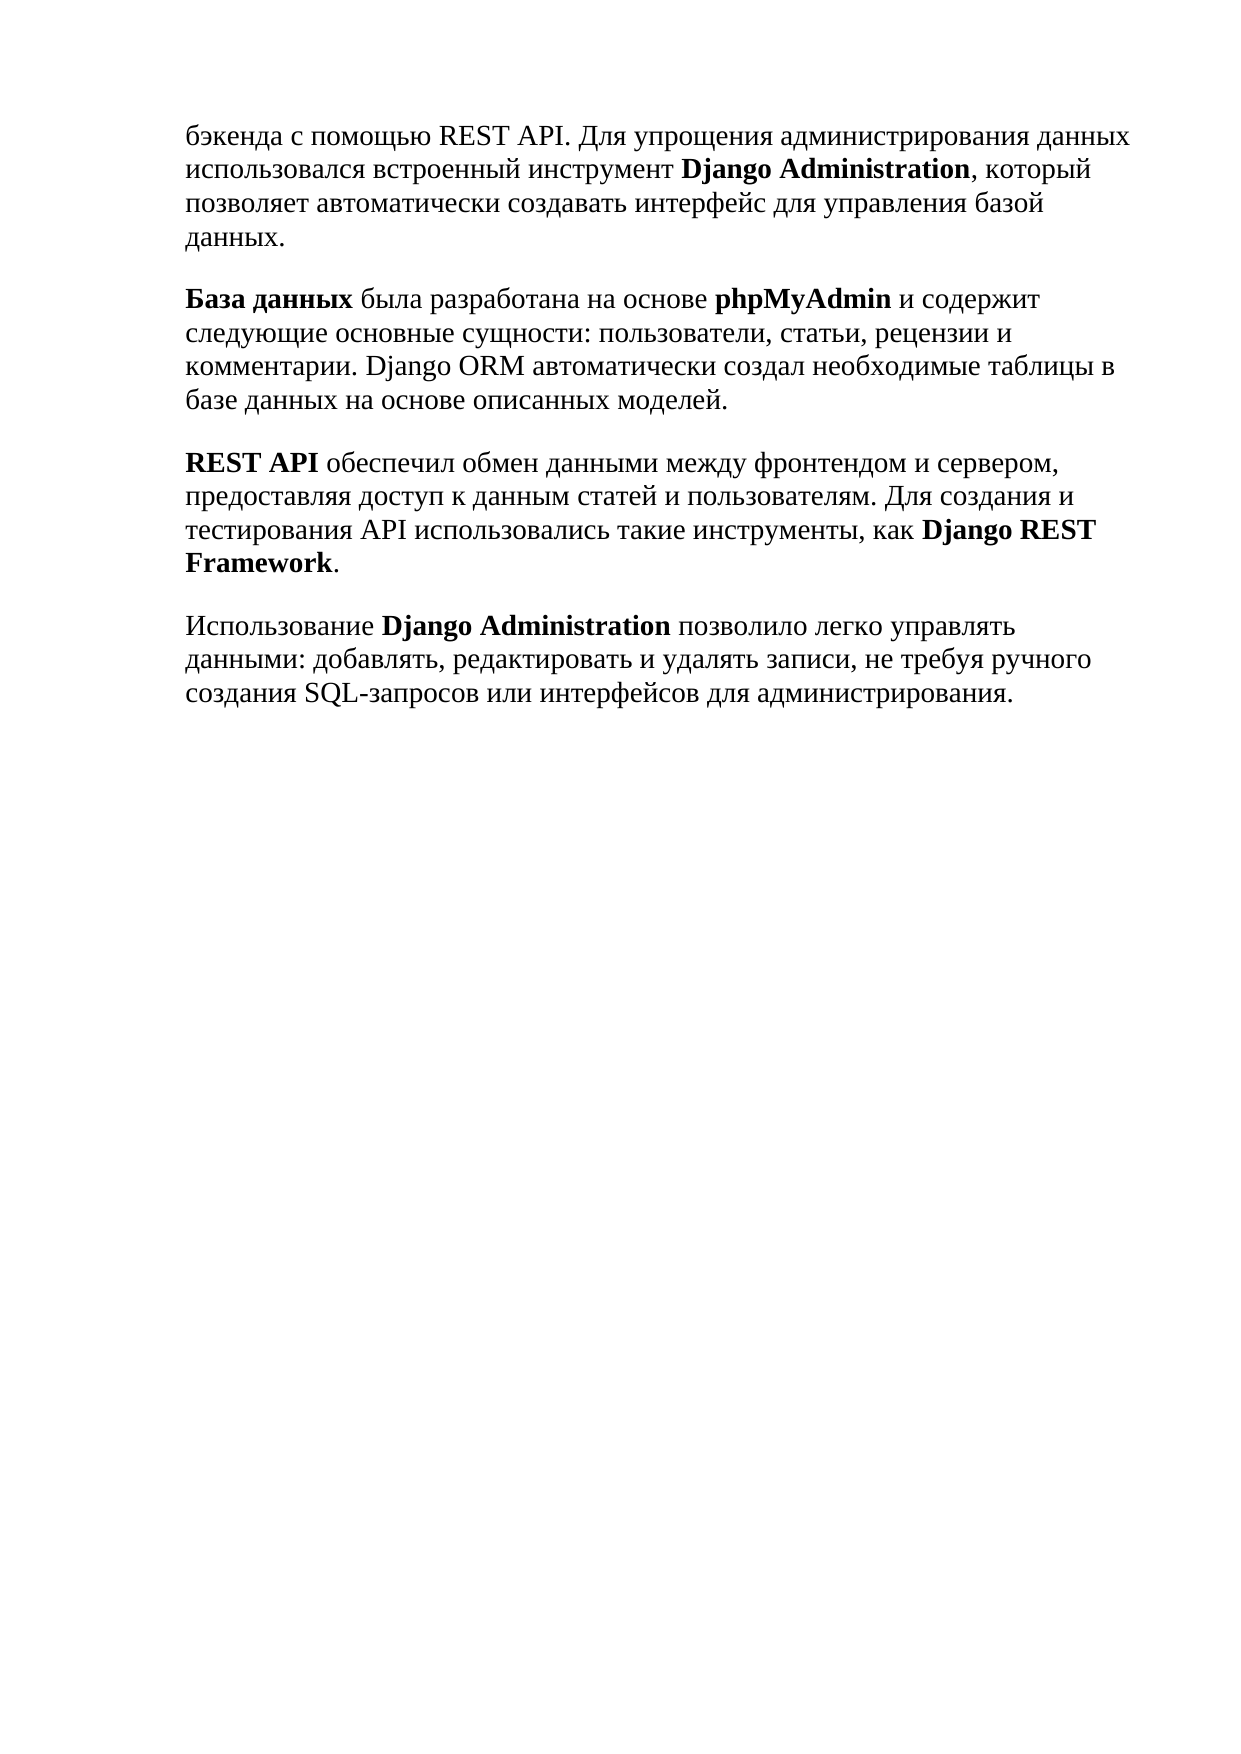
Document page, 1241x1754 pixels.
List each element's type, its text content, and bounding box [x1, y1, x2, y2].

text REST API обеспечил обмен данными между фронтендом и сервером, предоставляя доступ к данным статей и пользователям. Для создания и тестирования API использовались такие инструменты, как Django REST Framework. [185, 445, 1137, 579]
text Использование Django Administration позволило легко управлять данными: добавлять, редактировать и удалять записи, не требуя ручного создания SQL-запросов или интерфейсов для администрирования. [185, 608, 1137, 709]
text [185, 118, 1137, 252]
text База данных была разработана на основе phpMyAdmin и содержит следующие основные сущности: пользователи, статьи, рецензии и комментарии. Django ORM автоматически создал необходимые таблицы в базе данных на основе описанных моделей. [185, 281, 1137, 416]
